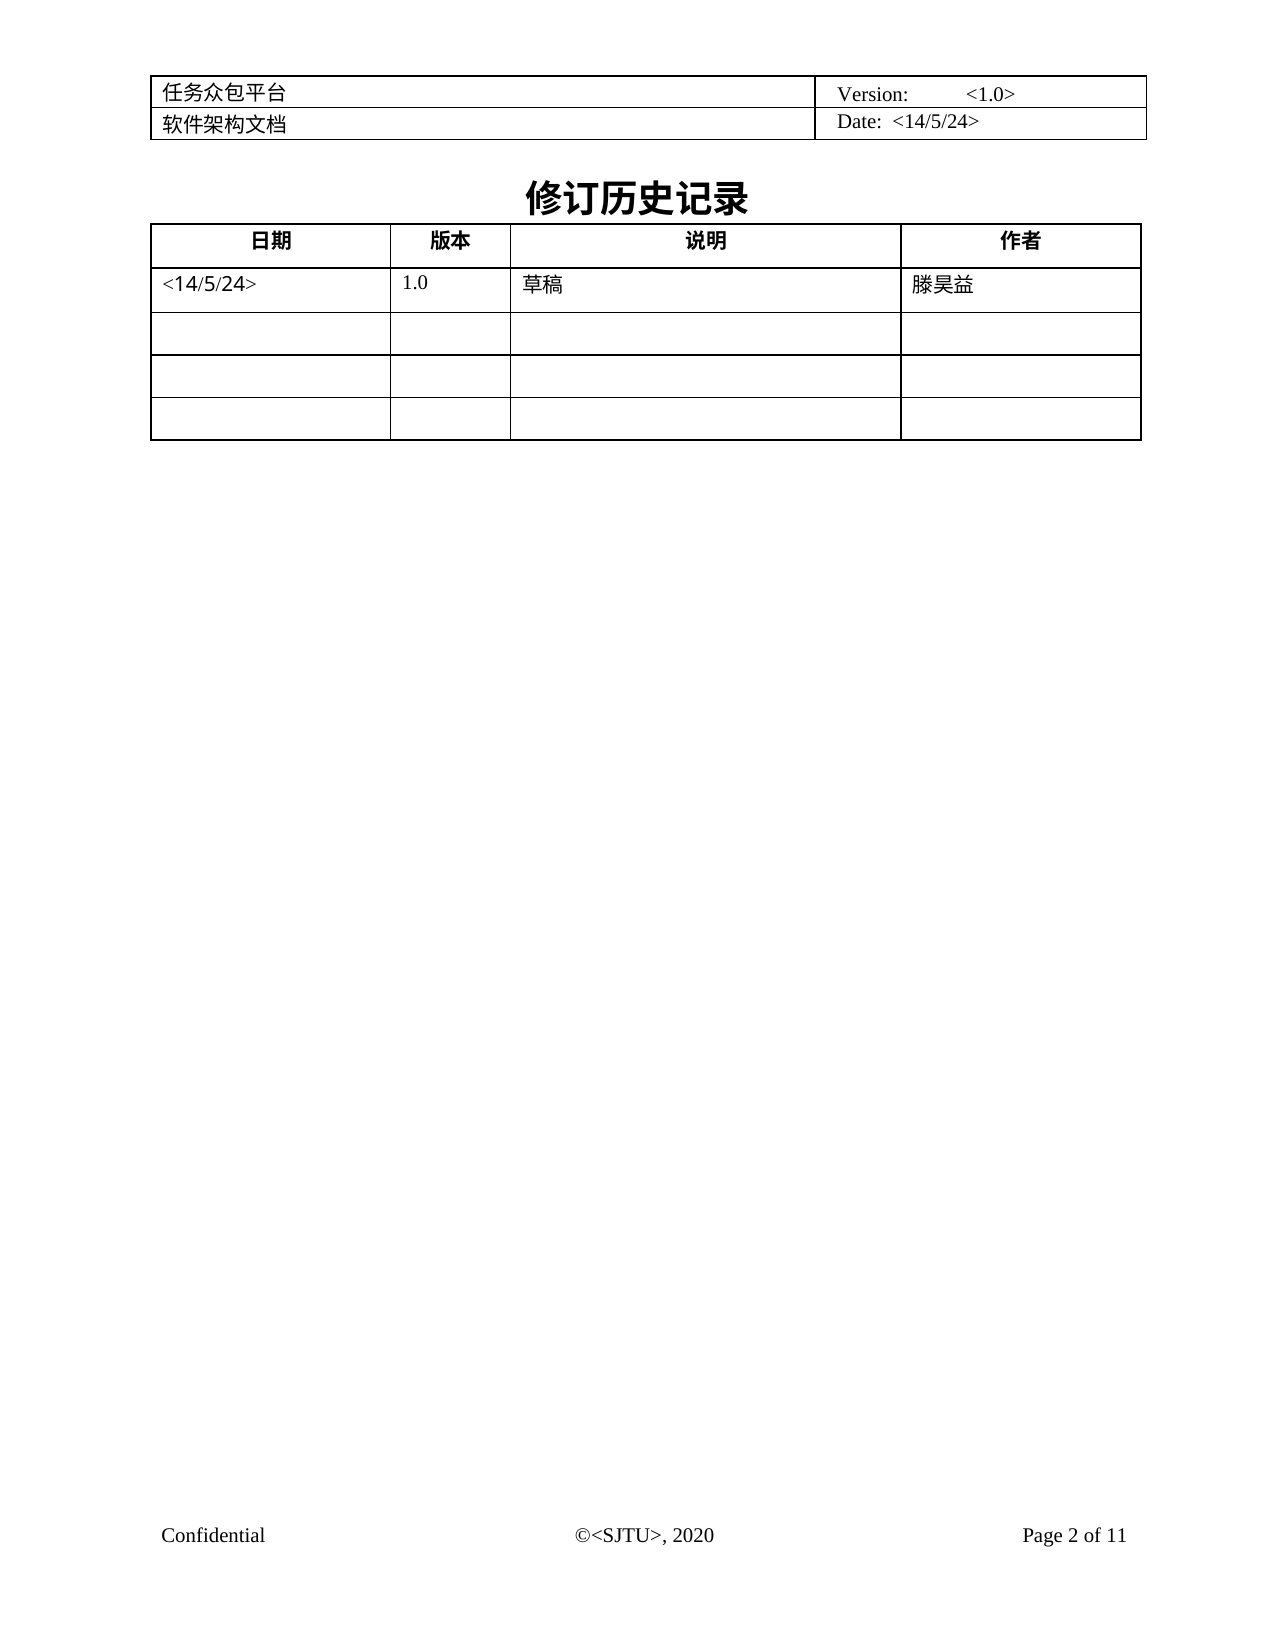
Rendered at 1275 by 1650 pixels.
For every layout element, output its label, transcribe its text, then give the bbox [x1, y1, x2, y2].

table_cell <14/5/24> [152, 269, 390, 311]
table_cell [391, 356, 510, 396]
table_cell [511, 398, 900, 439]
table_cell [152, 313, 390, 354]
title 修订历史记录 [150, 168, 1125, 223]
table_header 作者 [902, 225, 1140, 267]
table_cell [511, 356, 900, 396]
table_cell [152, 398, 390, 439]
table_cell [902, 356, 1140, 396]
table_cell 1.0 [391, 269, 510, 311]
table_cell [902, 313, 1140, 354]
table_cell [391, 398, 510, 439]
table_cell [902, 398, 1140, 439]
table_cell [152, 356, 390, 396]
table_cell [391, 313, 510, 354]
table_header 日期 [152, 225, 390, 267]
table_header 版本 [391, 225, 510, 267]
table_header 说明 [511, 225, 900, 267]
table_cell [511, 313, 900, 354]
table_cell 滕昊益 [902, 269, 1140, 311]
table_cell 草稿 [511, 269, 900, 311]
